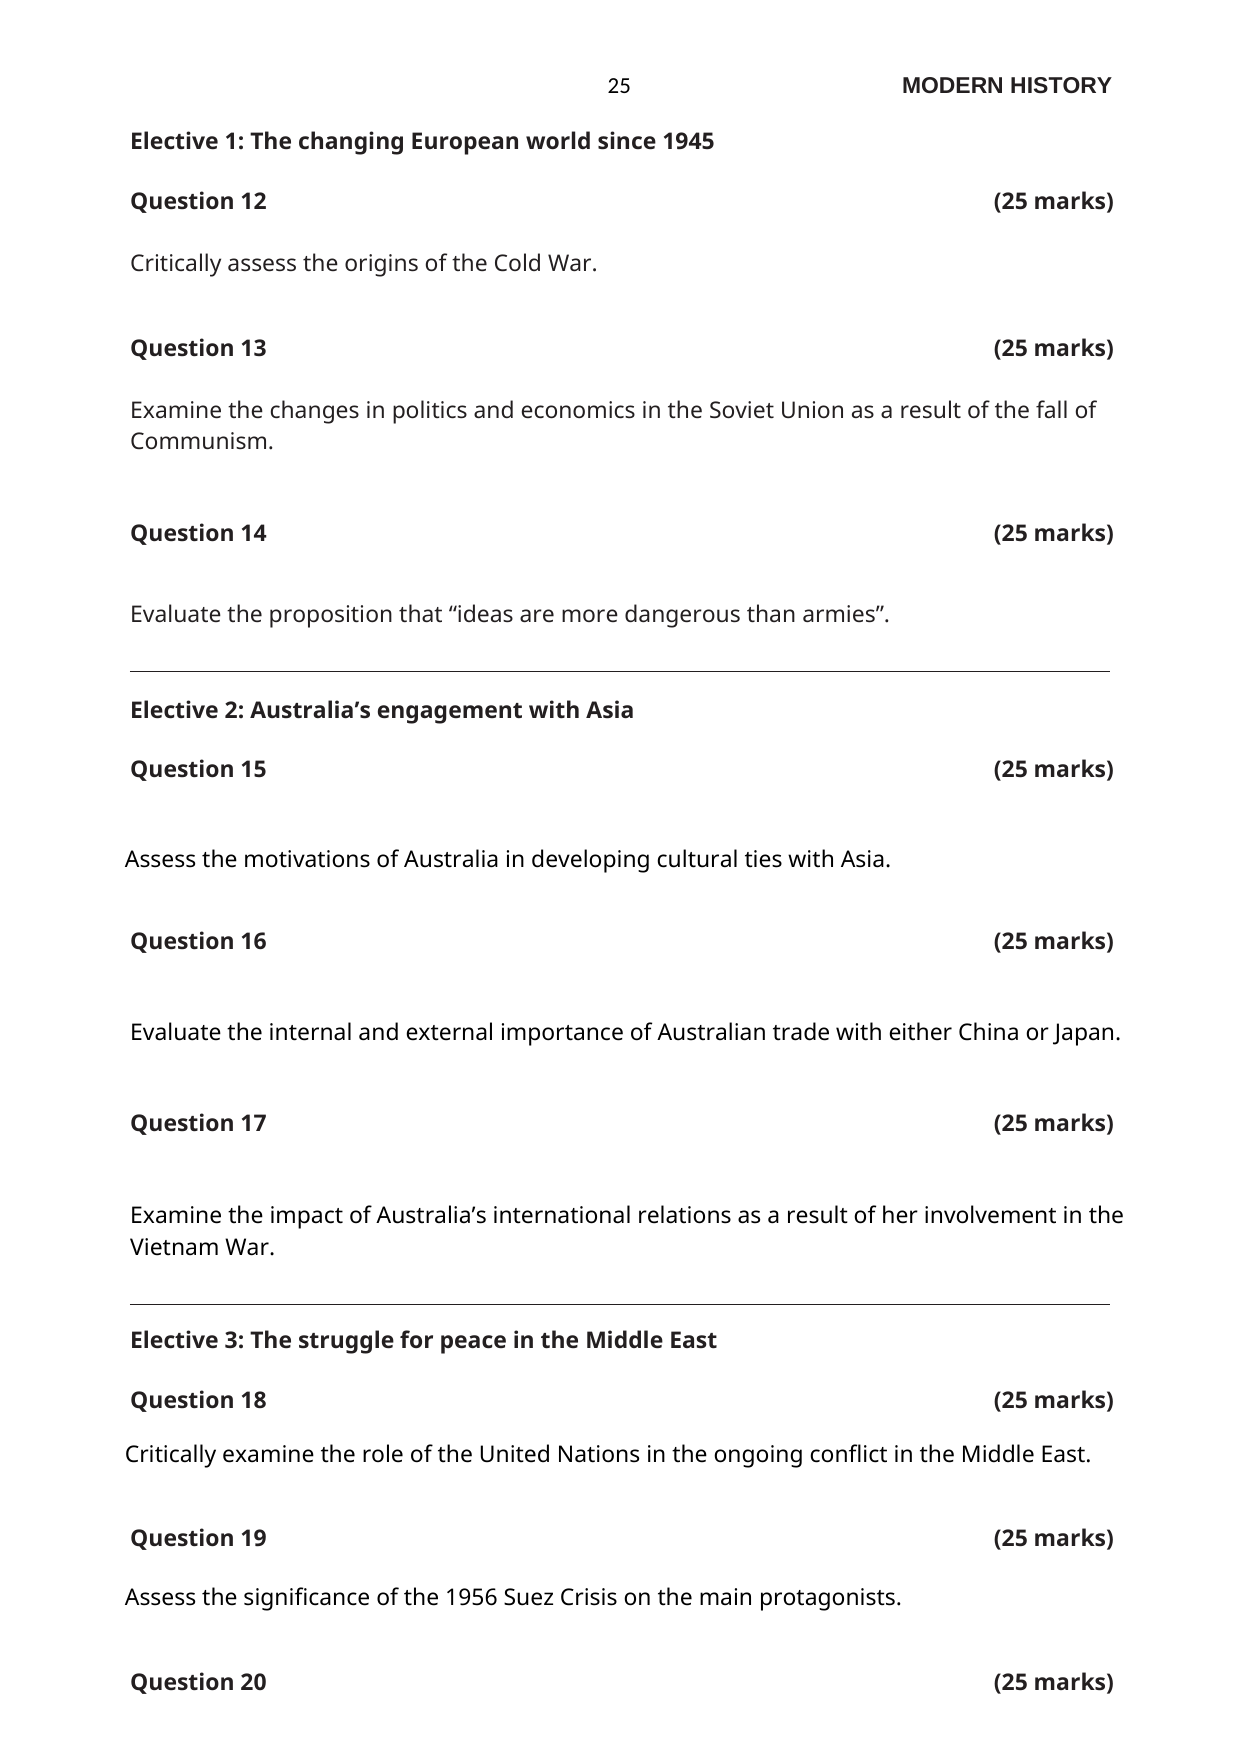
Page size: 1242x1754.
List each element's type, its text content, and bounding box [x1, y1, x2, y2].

text Examine the impact of Australia’s international relations as a result of her involvement in the Vietnam War. [130, 1199, 1125, 1262]
text Critically assess the origins of the Cold War. [130, 247, 1125, 278]
text Question 13 (25 marks) [130, 332, 1125, 363]
text Elective 1: The changing European world since 1945 [130, 125, 1125, 156]
text Question 19 (25 marks) [130, 1522, 1125, 1553]
text Question 17 (25 marks) [130, 1107, 1125, 1138]
text Examine the changes in politics and economics in the Soviet Union as a result of the fall of Communism. [130, 394, 1125, 457]
text Question 18 (25 marks) [130, 1384, 1125, 1415]
text Critically examine the role of the United Nations in the ongoing conflict in the Middle East. [119, 1444, 1123, 1467]
text Question 14 (25 marks) [130, 516, 1125, 548]
text Elective 2: Australia’s engagement with Asia [130, 693, 1125, 725]
text Elective 3: The struggle for peace in the Middle East [130, 1324, 1125, 1355]
text Evaluate the proposition that “ideas are more dangerous than armies”. [130, 597, 1125, 629]
text Question 12 (25 marks) [130, 185, 1125, 216]
text Evaluate the internal and external importance of Australian trade with either China or Japan. [130, 1016, 1125, 1048]
text Question 20 (25 marks) [130, 1666, 1125, 1697]
text Question 16 (25 marks) [130, 925, 1125, 956]
text Assess the significance of the 1956 Suez Crisis on the main protagonists. [119, 1583, 1123, 1610]
text Question 15 (25 marks) [130, 753, 1125, 785]
text Assess the motivations of Australia in developing cultural ties with Asia. [119, 846, 1123, 873]
